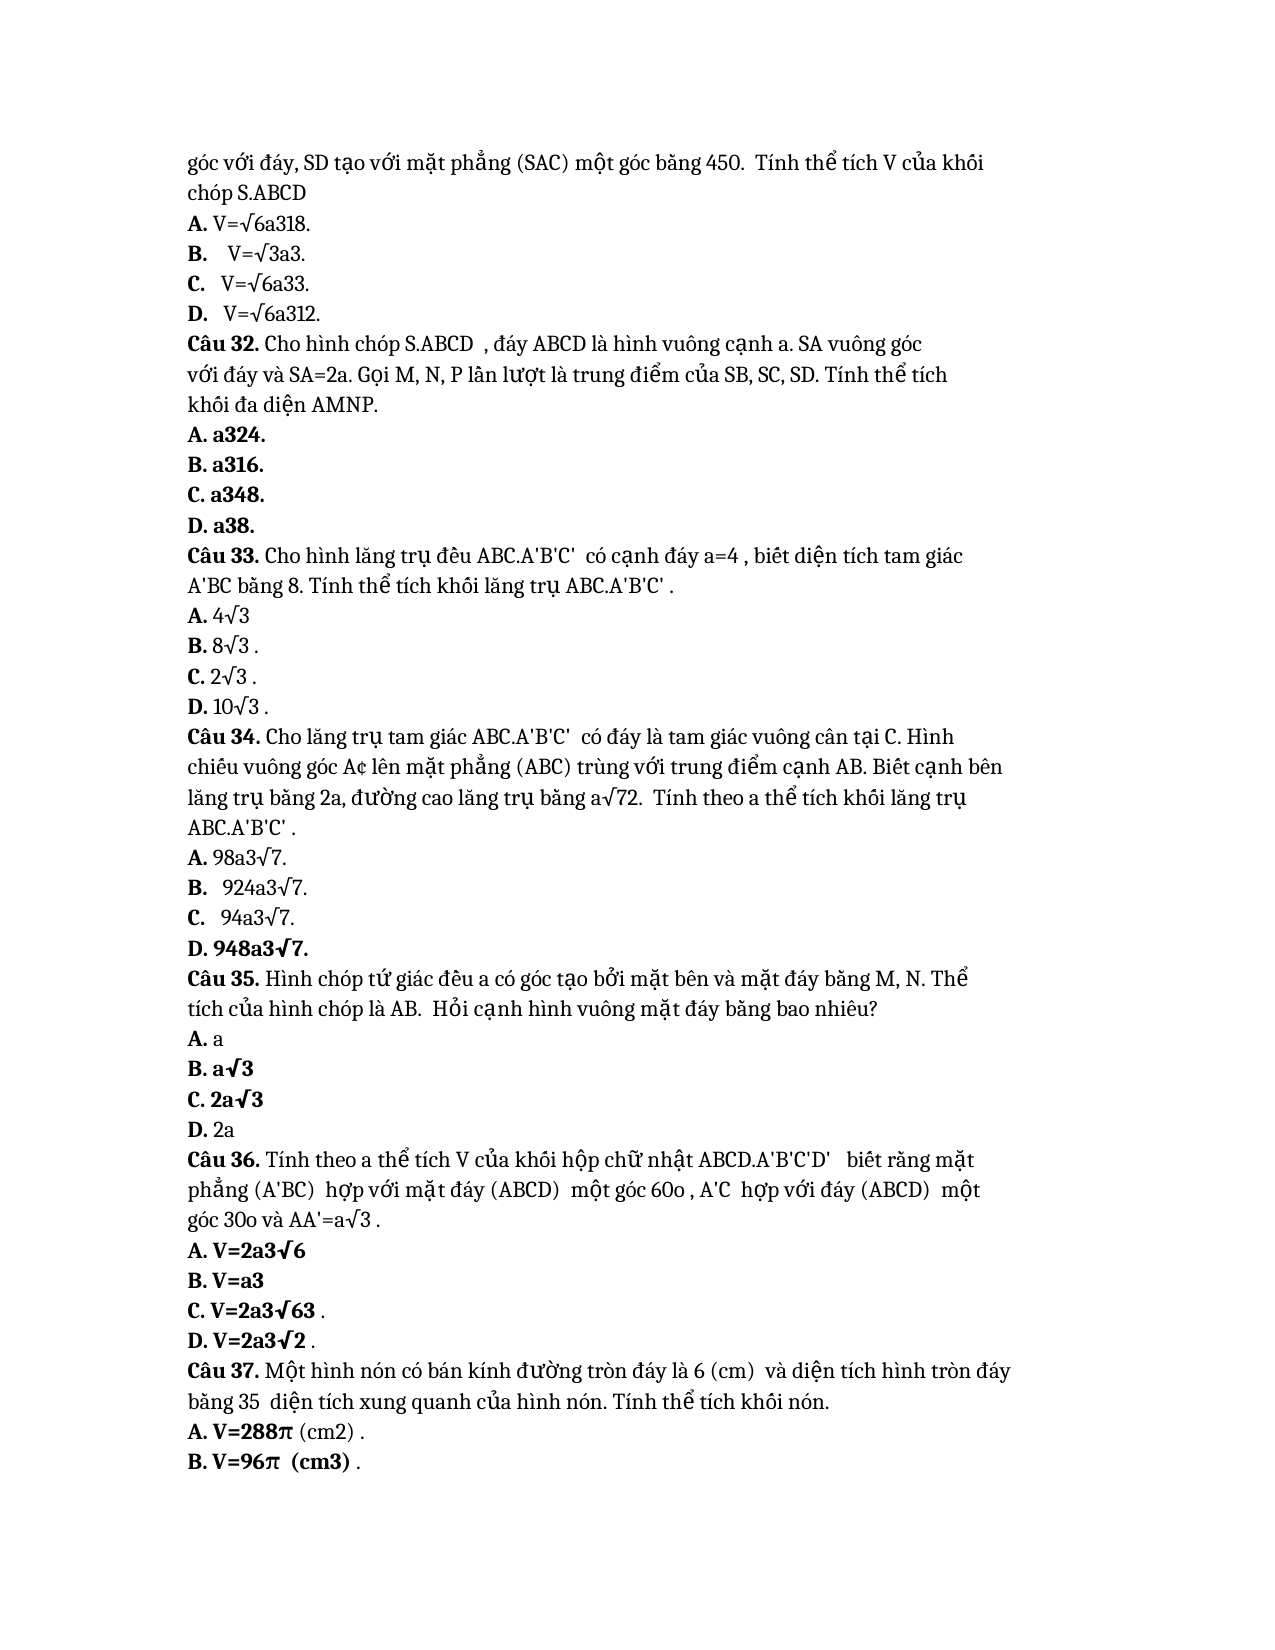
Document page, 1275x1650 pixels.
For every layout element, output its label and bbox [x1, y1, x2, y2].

text [187, 150, 1087, 1475]
